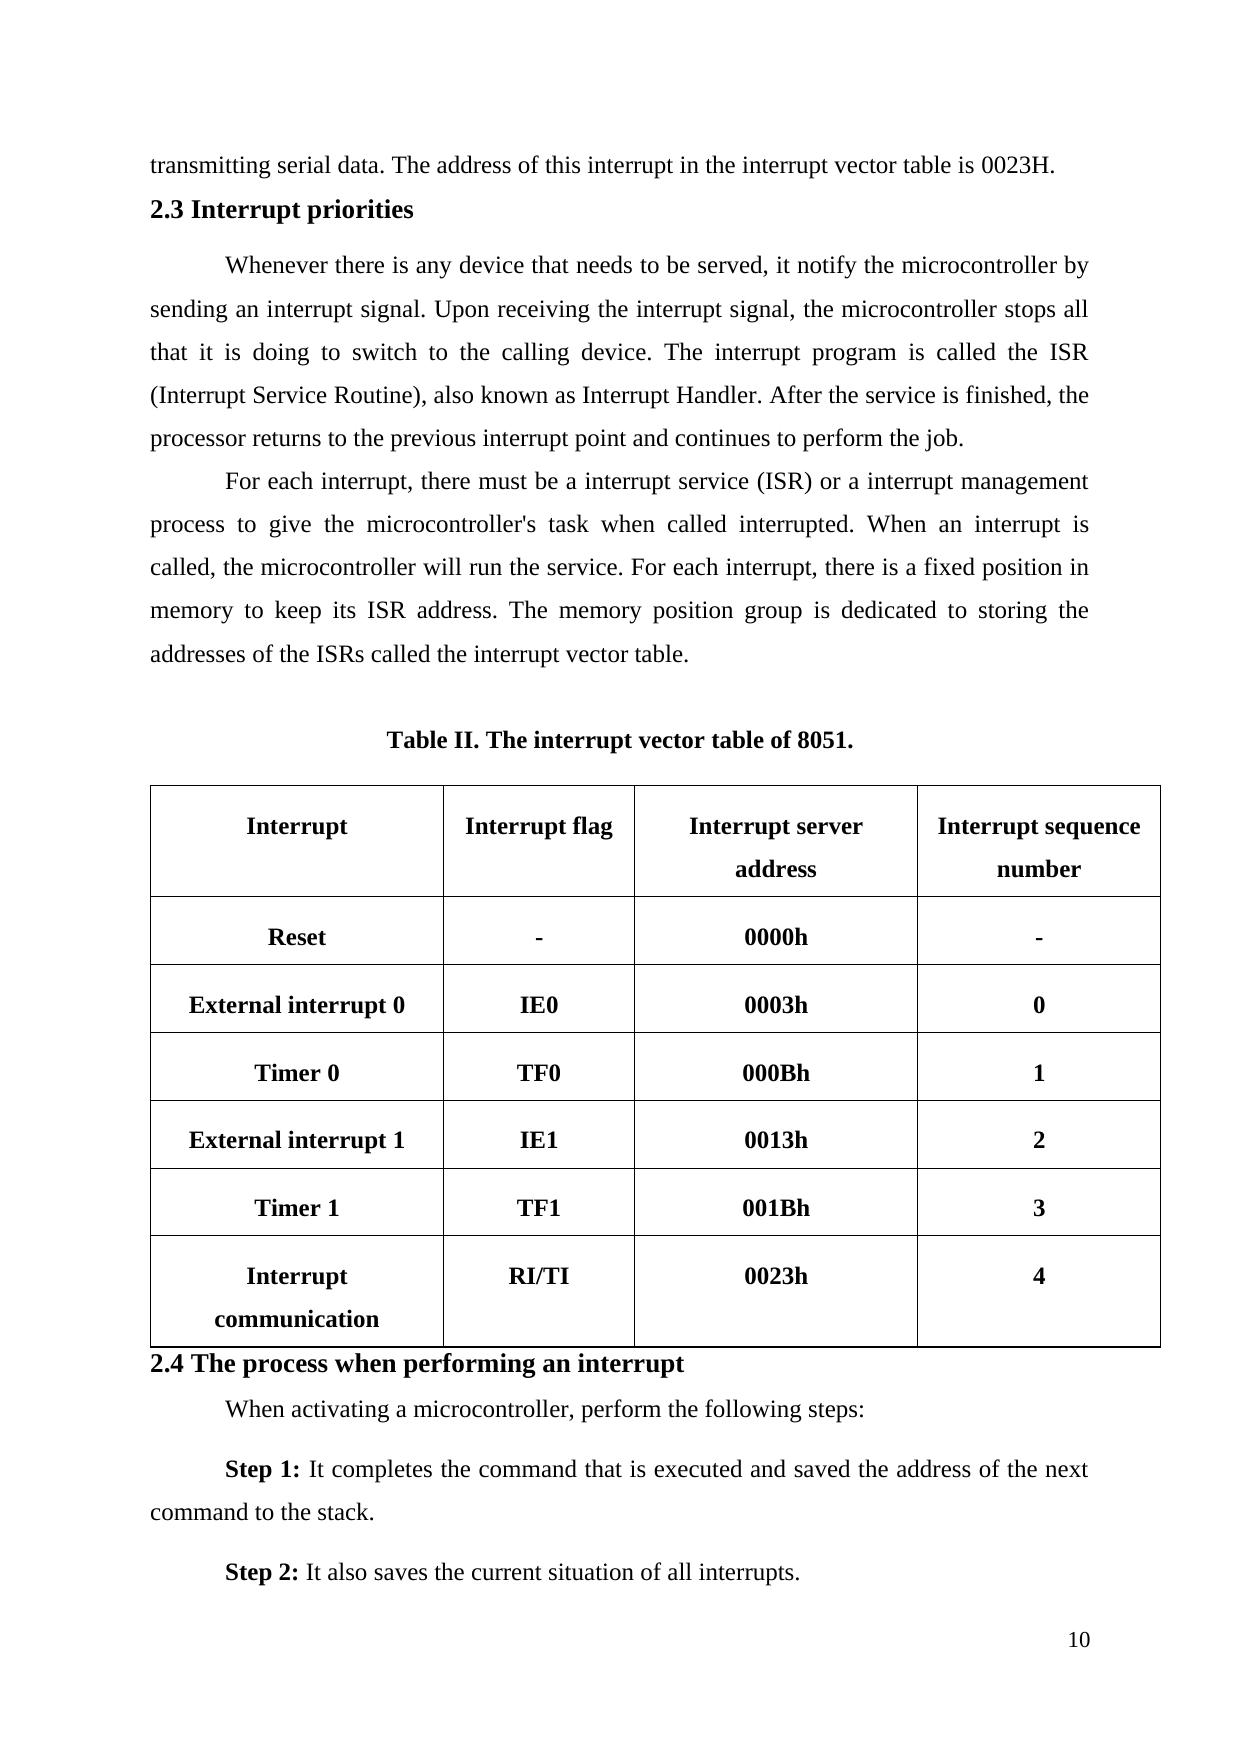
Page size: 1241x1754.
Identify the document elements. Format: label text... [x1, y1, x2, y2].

table_cell 000Bh [635, 1033, 917, 1099]
table_cell 0023h [635, 1236, 917, 1346]
table_cell IE0 [444, 965, 634, 1032]
table_cell External interrupt 1 [151, 1101, 443, 1167]
table_cell Timer 0 [151, 1033, 443, 1099]
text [150, 150, 1090, 179]
table_cell 1 [918, 1033, 1160, 1099]
text Step 2: It also saves the current situation of all interrupts. [150, 1557, 1090, 1586]
table_cell TF0 [444, 1033, 634, 1099]
table_cell - [444, 897, 634, 964]
text Step 1: It completes the command that is executed and saved the address of the next command to the stack. [150, 1454, 1090, 1526]
text For each interrupt, there must be a interrupt service (ISR) or a interrupt management process to give the microcontroller's task when called interrupted. When an interrupt is called, the microcontroller will run the service. For each interrupt, there is a fixed position in memory to keep its ISR address. The memory position group is dedicated to storing the addresses of the ISRs called the interrupt vector table. [150, 466, 1090, 667]
table_header Interrupt sequence number [918, 786, 1160, 896]
table_cell RI/TI [444, 1236, 634, 1346]
subtitle 2.3 Interrupt priorities [150, 193, 1090, 224]
table_cell 0000h [635, 897, 917, 964]
text When activating a microcontroller, perform the following steps: [150, 1394, 1090, 1423]
table_cell Interrupt communication [151, 1236, 443, 1346]
table_cell IE1 [444, 1101, 634, 1167]
table_header Interrupt flag [444, 786, 634, 896]
table_cell External interrupt 0 [151, 965, 443, 1032]
text Whenever there is any device that needs to be served, it notify the microcontroller by sending an interrupt signal. Upon receiving the interrupt signal, the microcontroller stops all that it is doing to switch to the calling device. The interrupt program is called the ISR (Interrupt Service Routine), also known as Interrupt Handler. After the service is finished, the processor returns to the previous interrupt point and continues to perform the job. [150, 251, 1090, 452]
table_header Interrupt server address [635, 786, 917, 896]
table_cell 4 [918, 1236, 1160, 1346]
table_cell 0003h [635, 965, 917, 1032]
table_cell 0 [918, 965, 1160, 1032]
table_cell - [918, 897, 1160, 964]
table_header Interrupt [151, 786, 443, 896]
table_cell 001Bh [635, 1169, 917, 1235]
subtitle 2.4 The process when performing an interrupt [150, 1348, 1090, 1379]
text Table II. The interrupt vector table of 8051. [150, 725, 1090, 754]
table_cell TF1 [444, 1169, 634, 1235]
table_cell 0013h [635, 1101, 917, 1167]
table_cell 3 [918, 1169, 1160, 1235]
table_cell Reset [151, 897, 443, 964]
table_cell 2 [918, 1101, 1160, 1167]
table_cell Timer 1 [151, 1169, 443, 1235]
